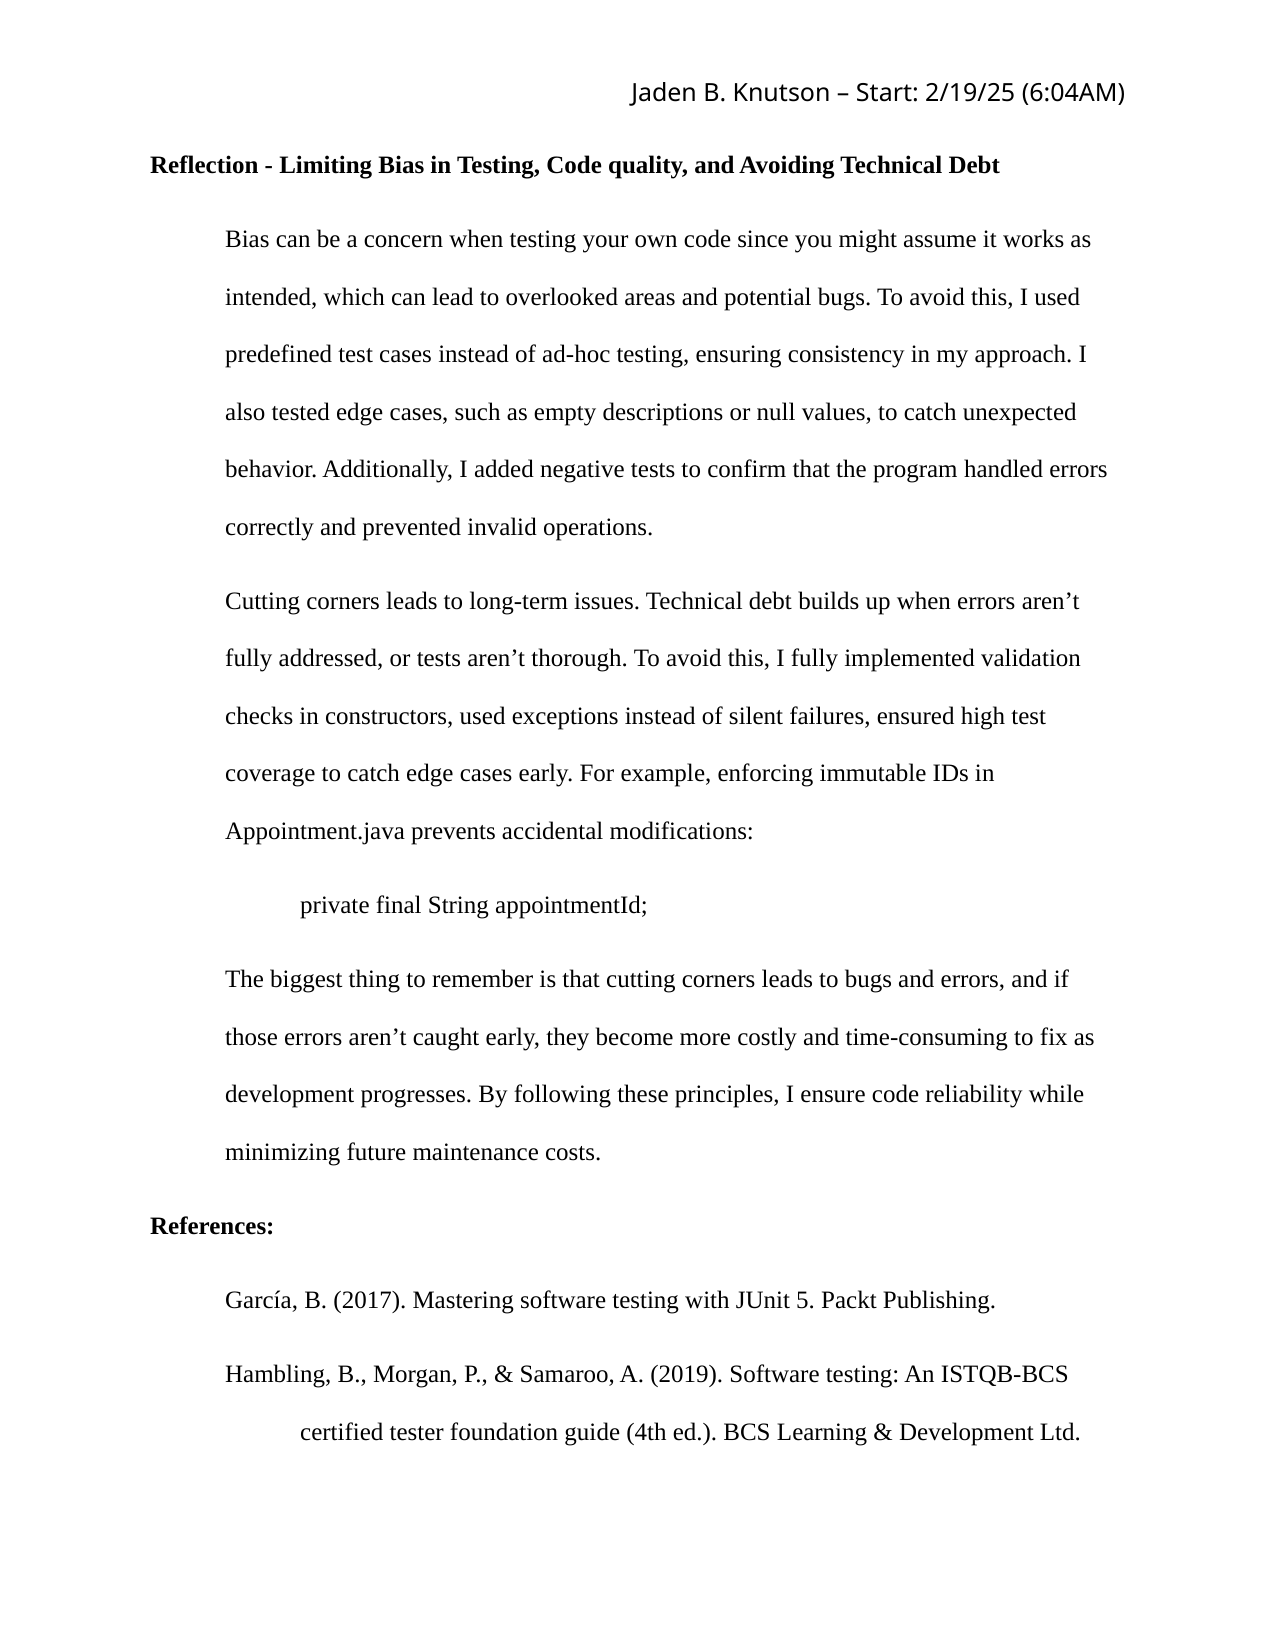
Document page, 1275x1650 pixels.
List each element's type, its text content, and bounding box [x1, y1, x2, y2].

text private final String appointmentId; [225, 890, 1125, 919]
text References: [150, 1211, 1125, 1239]
text Hambling, B., Morgan, P., & Samaroo, A. (2019). Software testing: An ISTQB-BCS certified tester foundation guide (4th ed.). BCS Learning & Development Ltd. [225, 1359, 1125, 1445]
text Reflection - Limiting Bias in Testing, Code quality, and Avoiding Technical Debt [150, 150, 1125, 179]
text The biggest thing to remember is that cutting corners leads to bugs and errors, and if those errors aren’t caught early, they become more costly and time-consuming to fix as development progresses. By following these principles, I ensure code reliability while minimizing future maintenance costs. [225, 964, 1125, 1165]
text García, B. (2017). Mastering software testing with JUnit 5. Packt Publishing. [225, 1285, 1125, 1314]
text Cutting corners leads to long-term issues. Technical debt builds up when errors aren’t fully addressed, or tests aren’t thorough. To avoid this, I fully implemented validation checks in constructors, used exceptions instead of silent failures, ensured high test coverage to catch edge cases early. For example, enforcing immutable IDs in Appointment.java prevents accidental modifications: [225, 586, 1125, 844]
text Bias can be a concern when testing your own code since you might assume it works as intended, which can lead to overlooked areas and potential bugs. To avoid this, I used predefined test cases instead of ad-hoc testing, ensuring consistency in my approach. I also tested edge cases, such as empty descriptions or null values, to catch unexpected behavior. Additionally, I added negative tests to confirm that the program handled errors correctly and prevented invalid operations. [225, 224, 1125, 540]
